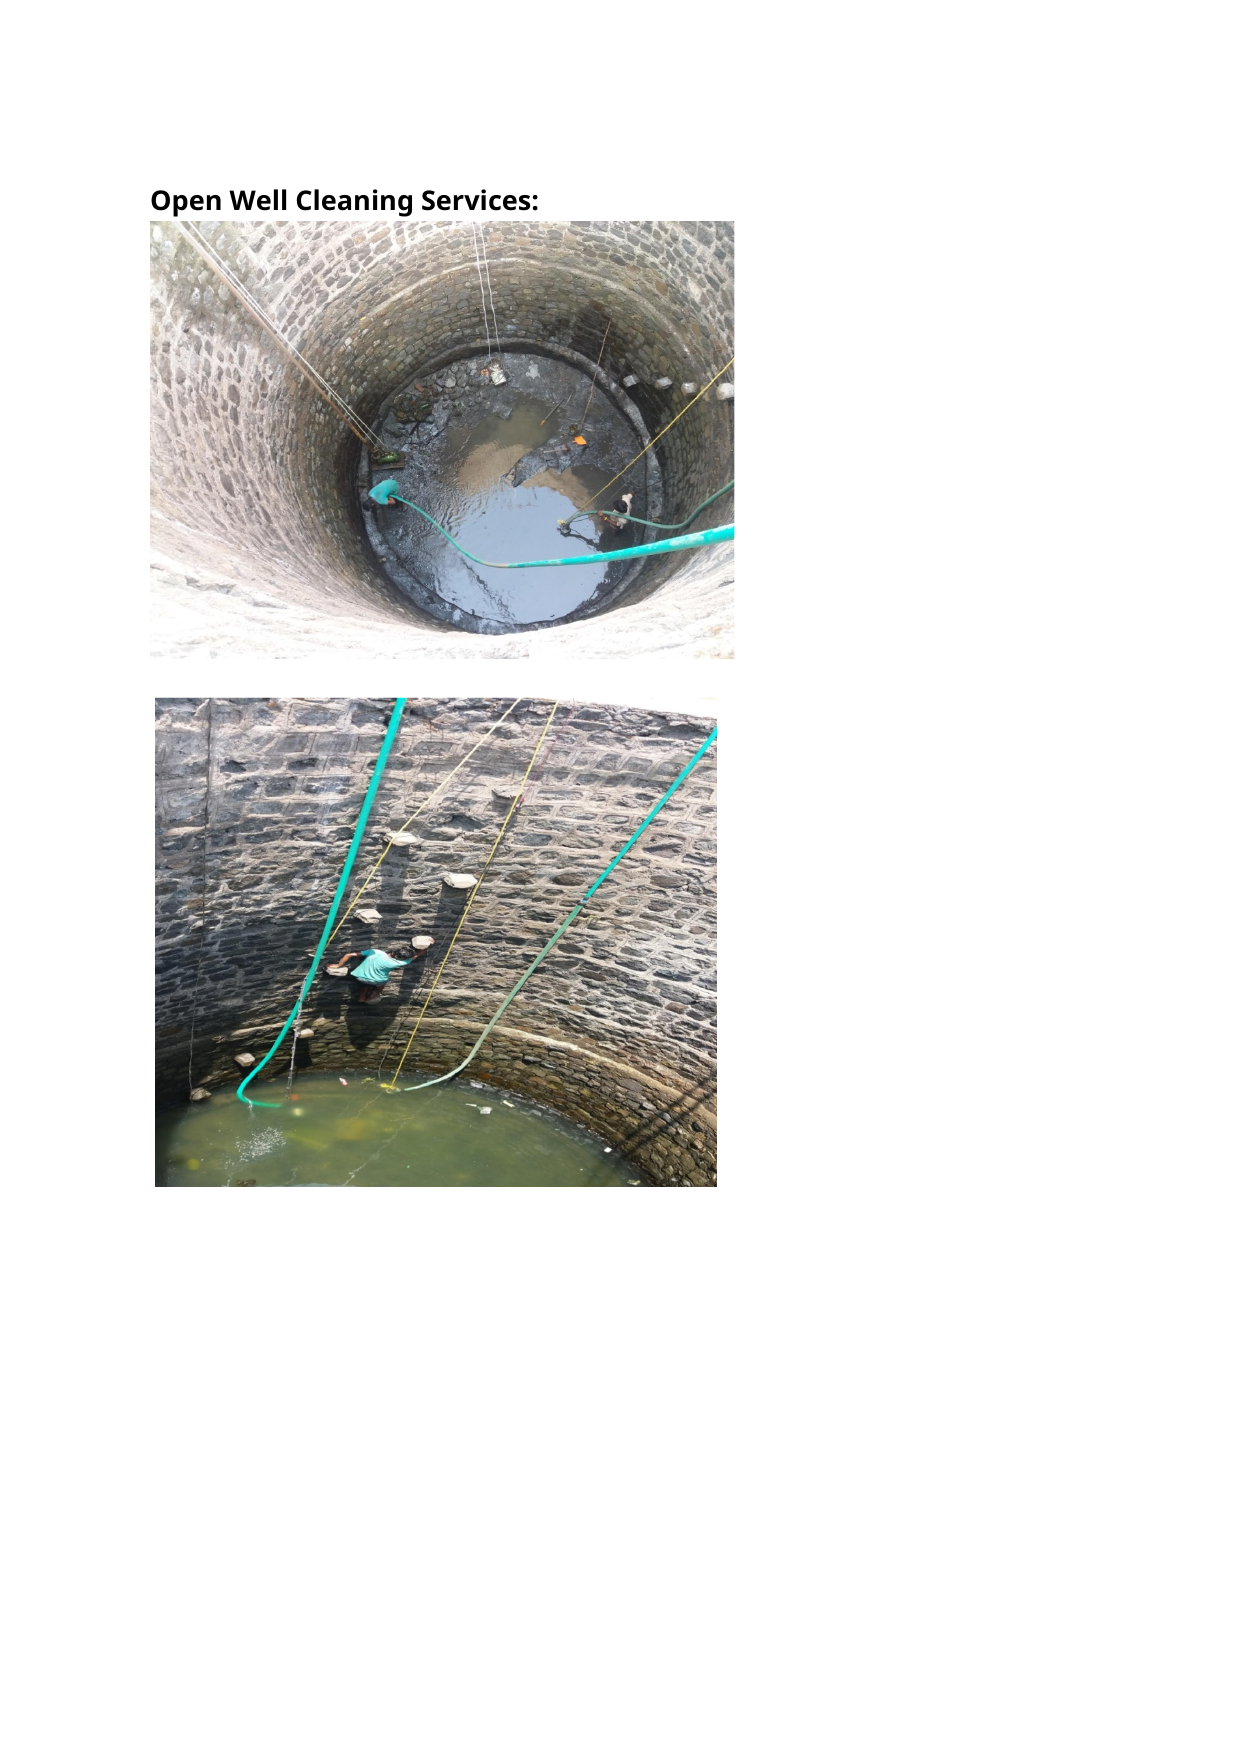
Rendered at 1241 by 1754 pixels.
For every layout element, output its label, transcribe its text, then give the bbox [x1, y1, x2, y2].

picture [150, 221, 735, 659]
subtitle Open Well Cleaning Services: [150, 182, 1134, 218]
picture [155, 698, 717, 1187]
